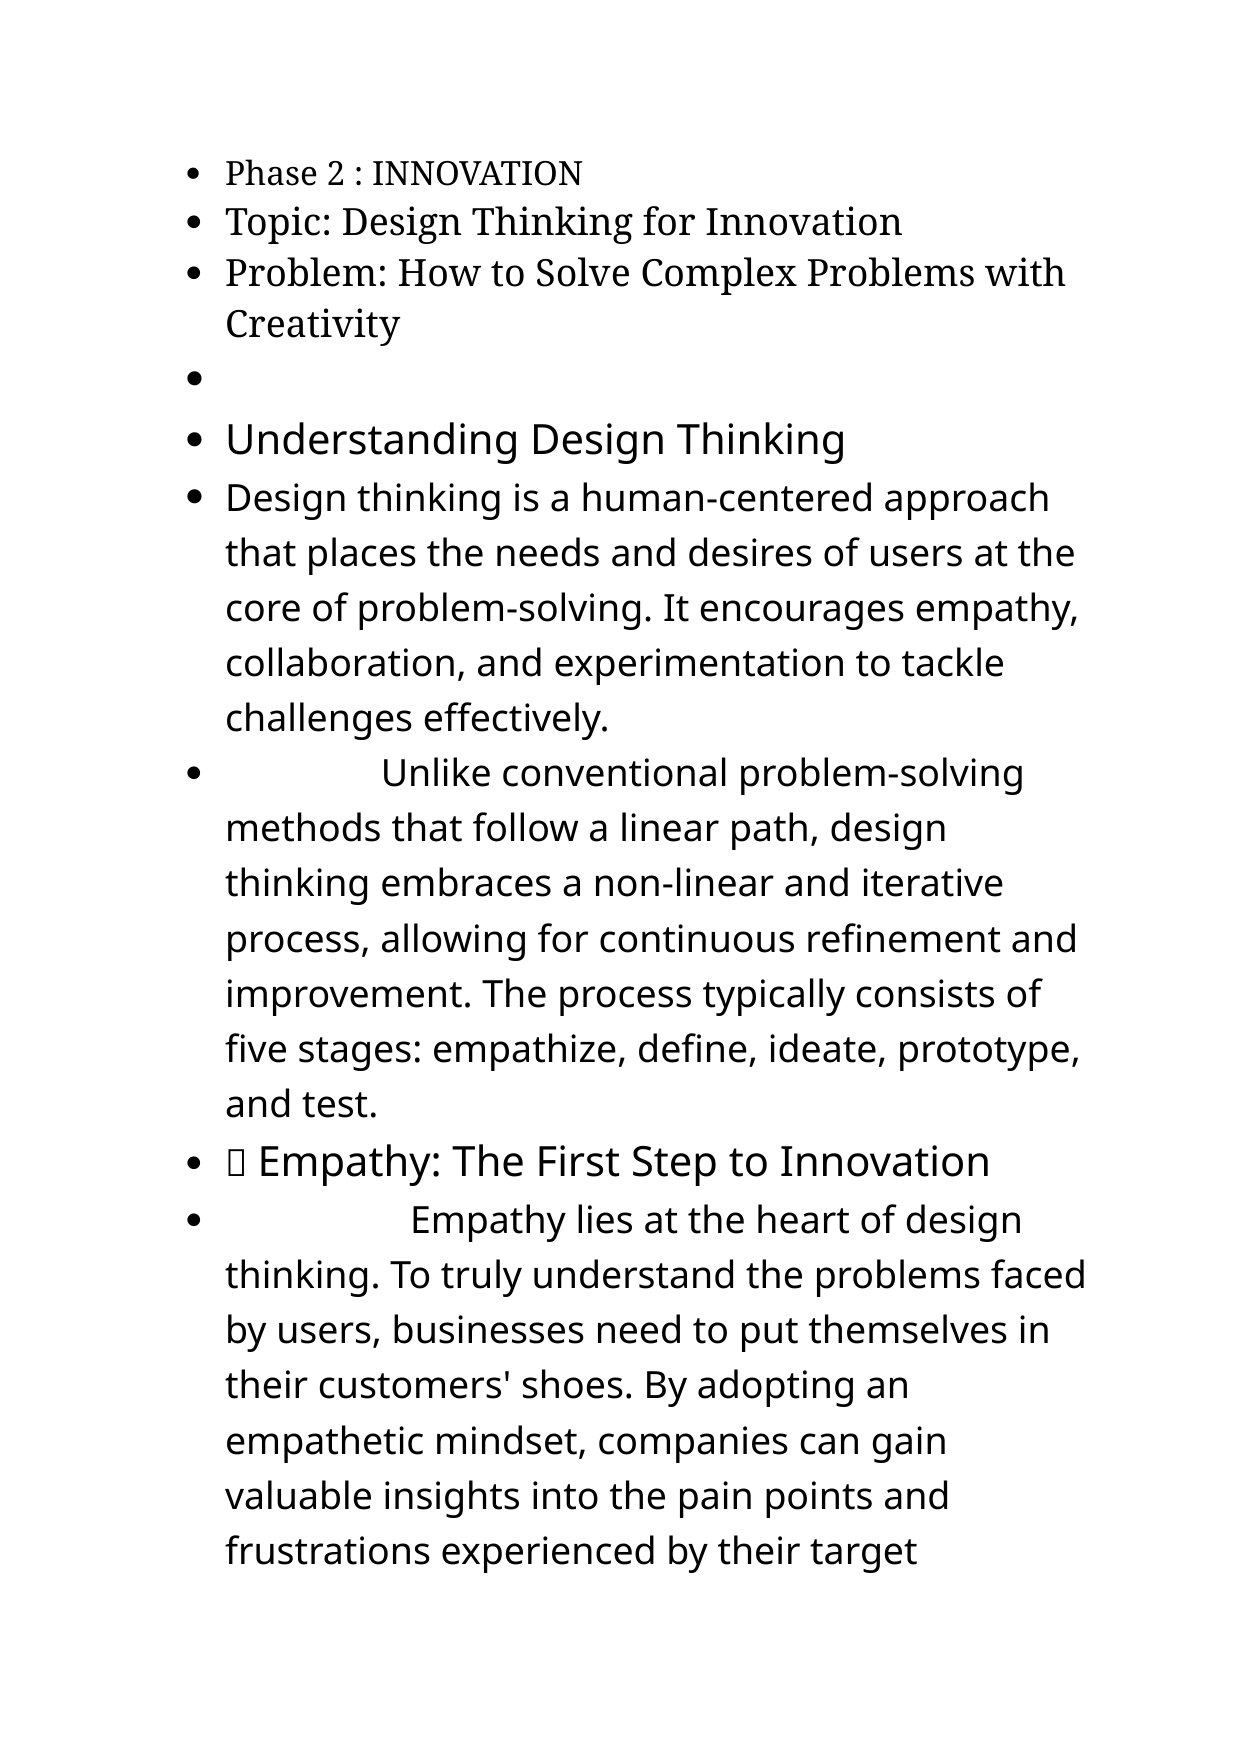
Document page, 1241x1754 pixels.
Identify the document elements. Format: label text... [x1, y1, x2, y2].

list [187, 1193, 1090, 1575]
list Topic: Design Thinking for Innovation [187, 195, 1090, 246]
list Problem: How to Solve Complex Problems with Creativity [187, 246, 1090, 348]
list Understanding Design Thinking [187, 410, 1090, 467]
list Unlike conventional problem-solving methods that follow a linear path, design thinking embraces a non-linear and iterative process, allowing for continuous refinement and improvement. The process typically consists of five stages: empathize, define, ideate, prototype, and test. [187, 747, 1090, 1128]
list ✅ Empathy: The First Step to Innovation [187, 1132, 1090, 1189]
list Design thinking is a human-centered approach that places the needs and desires of users at the core of problem-solving. It encourages empathy, collaboration, and experimentation to tackle challenges effectively. [187, 471, 1090, 742]
list Phase 2 : INNOVATION [187, 150, 1090, 195]
